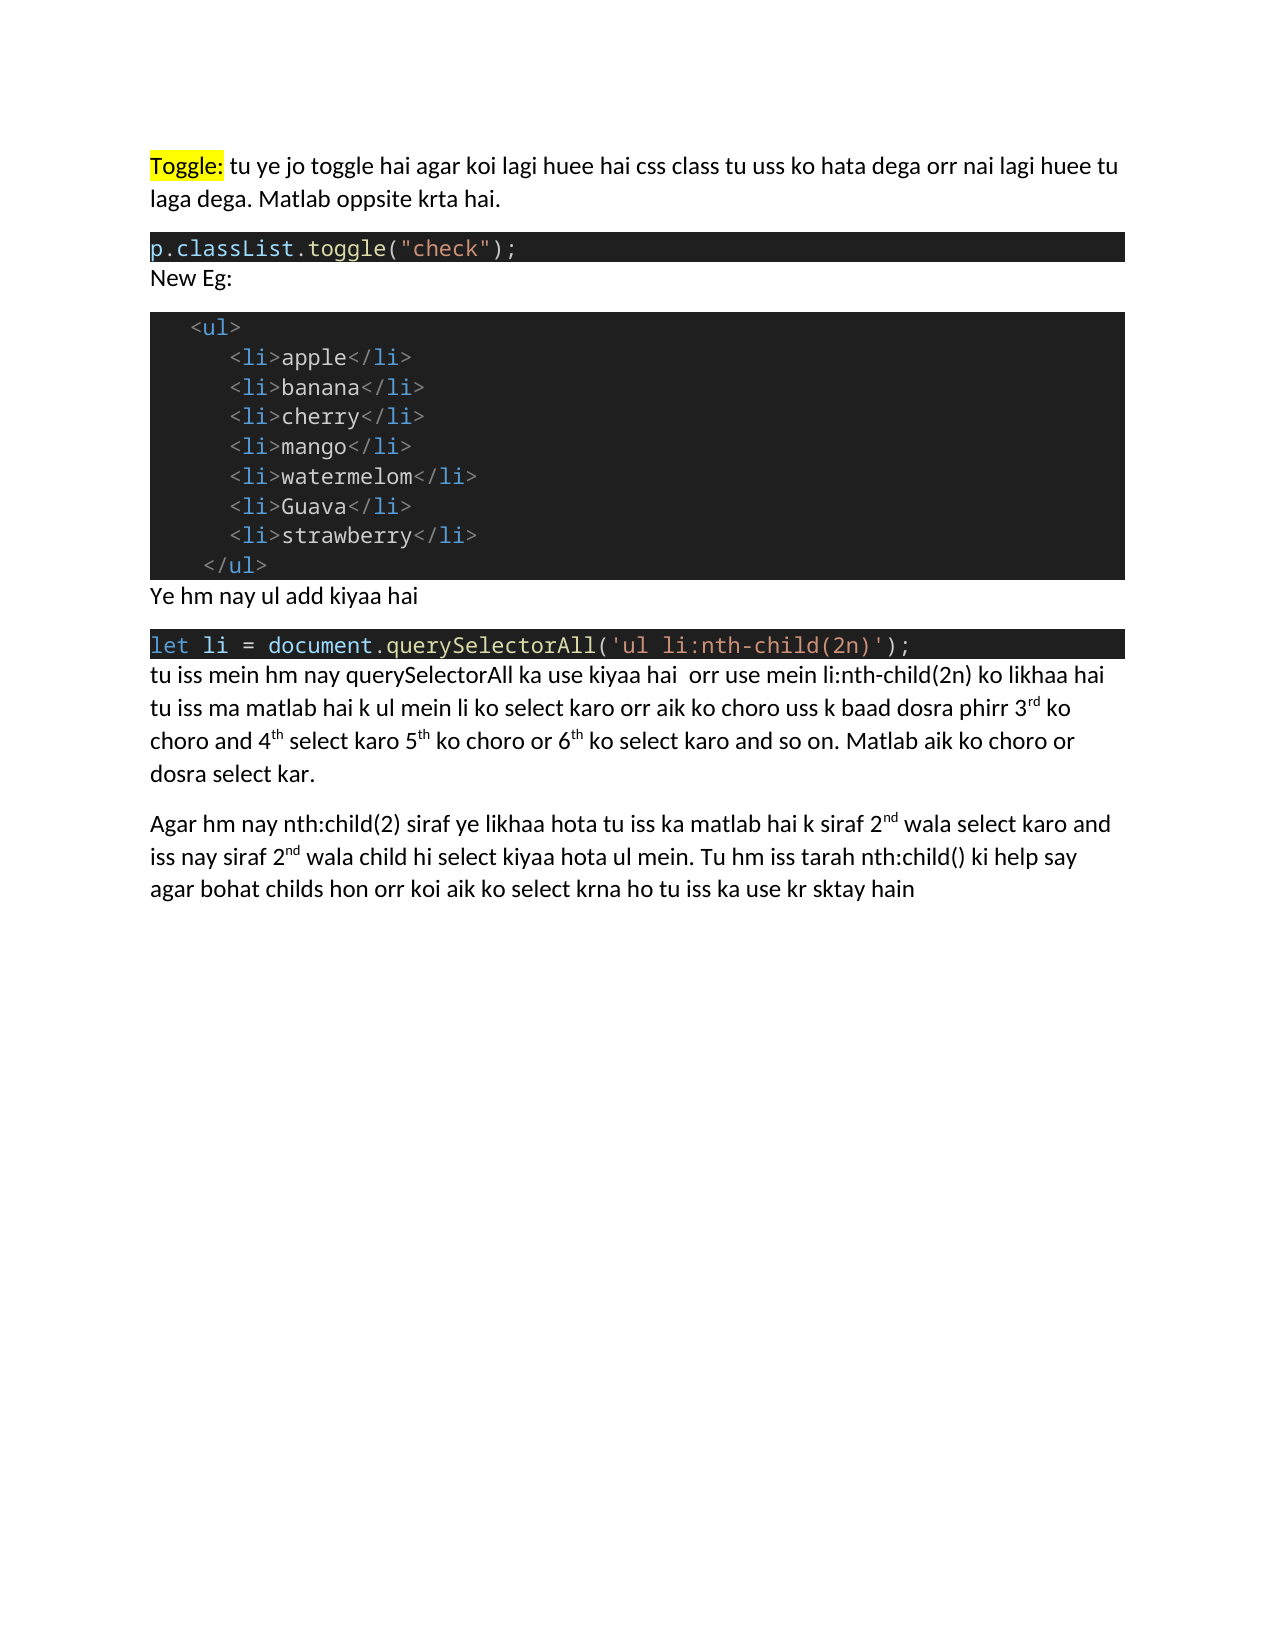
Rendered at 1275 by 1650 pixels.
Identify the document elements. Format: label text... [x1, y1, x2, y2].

text <li>apple</li> [150, 342, 1125, 371]
text Toggle: tu ye jo toggle hai agar koi lagi huee hai css class tu uss ko hata dega orr nai lagi huee tu laga dega. Matlab oppsite krta hai. [150, 150, 1125, 213]
text New Eg: [150, 262, 1125, 293]
text </ul> [150, 550, 1125, 580]
text Agar hm nay nth:child(2) siraf ye likhaa hota tu iss ka matlab hai k siraf 2nd wala select karo and iss nay siraf 2nd wala child hi select kiyaa hota ul mein. Tu hm iss tarah nth:child() ki help say agar bohat childs hon orr koi aik ko select krna ho tu iss ka use kr sktay hain [150, 808, 1125, 904]
text <li>mango</li> [150, 431, 1125, 461]
text p.classList.toggle("check"); [150, 232, 1125, 262]
text <li>strawberry</li> [150, 520, 1125, 550]
text <li>cherry</li> [150, 401, 1125, 431]
text <ul> [150, 312, 1125, 342]
text <li>banana</li> [150, 371, 1125, 401]
text tu iss mein hm nay querySelectorAll ka use kiyaa hai orr use mein li:nth-child(2n) ko likhaa hai tu iss ma matlab hai k ul mein li ko select karo orr aik ko choro uss k baad dosra phirr 3rd ko choro and 4th select karo 5th ko choro or 6th ko select karo and so on. Matlab aik ko choro or dosra select kar. [150, 659, 1125, 789]
text let li = document.querySelectorAll('ul li:nth-child(2n)'); [150, 629, 1125, 659]
text <li>watermelom</li> [150, 461, 1125, 491]
text Ye hm nay ul add kiyaa hai [150, 580, 1125, 611]
text <li>Guava</li> [150, 491, 1125, 520]
